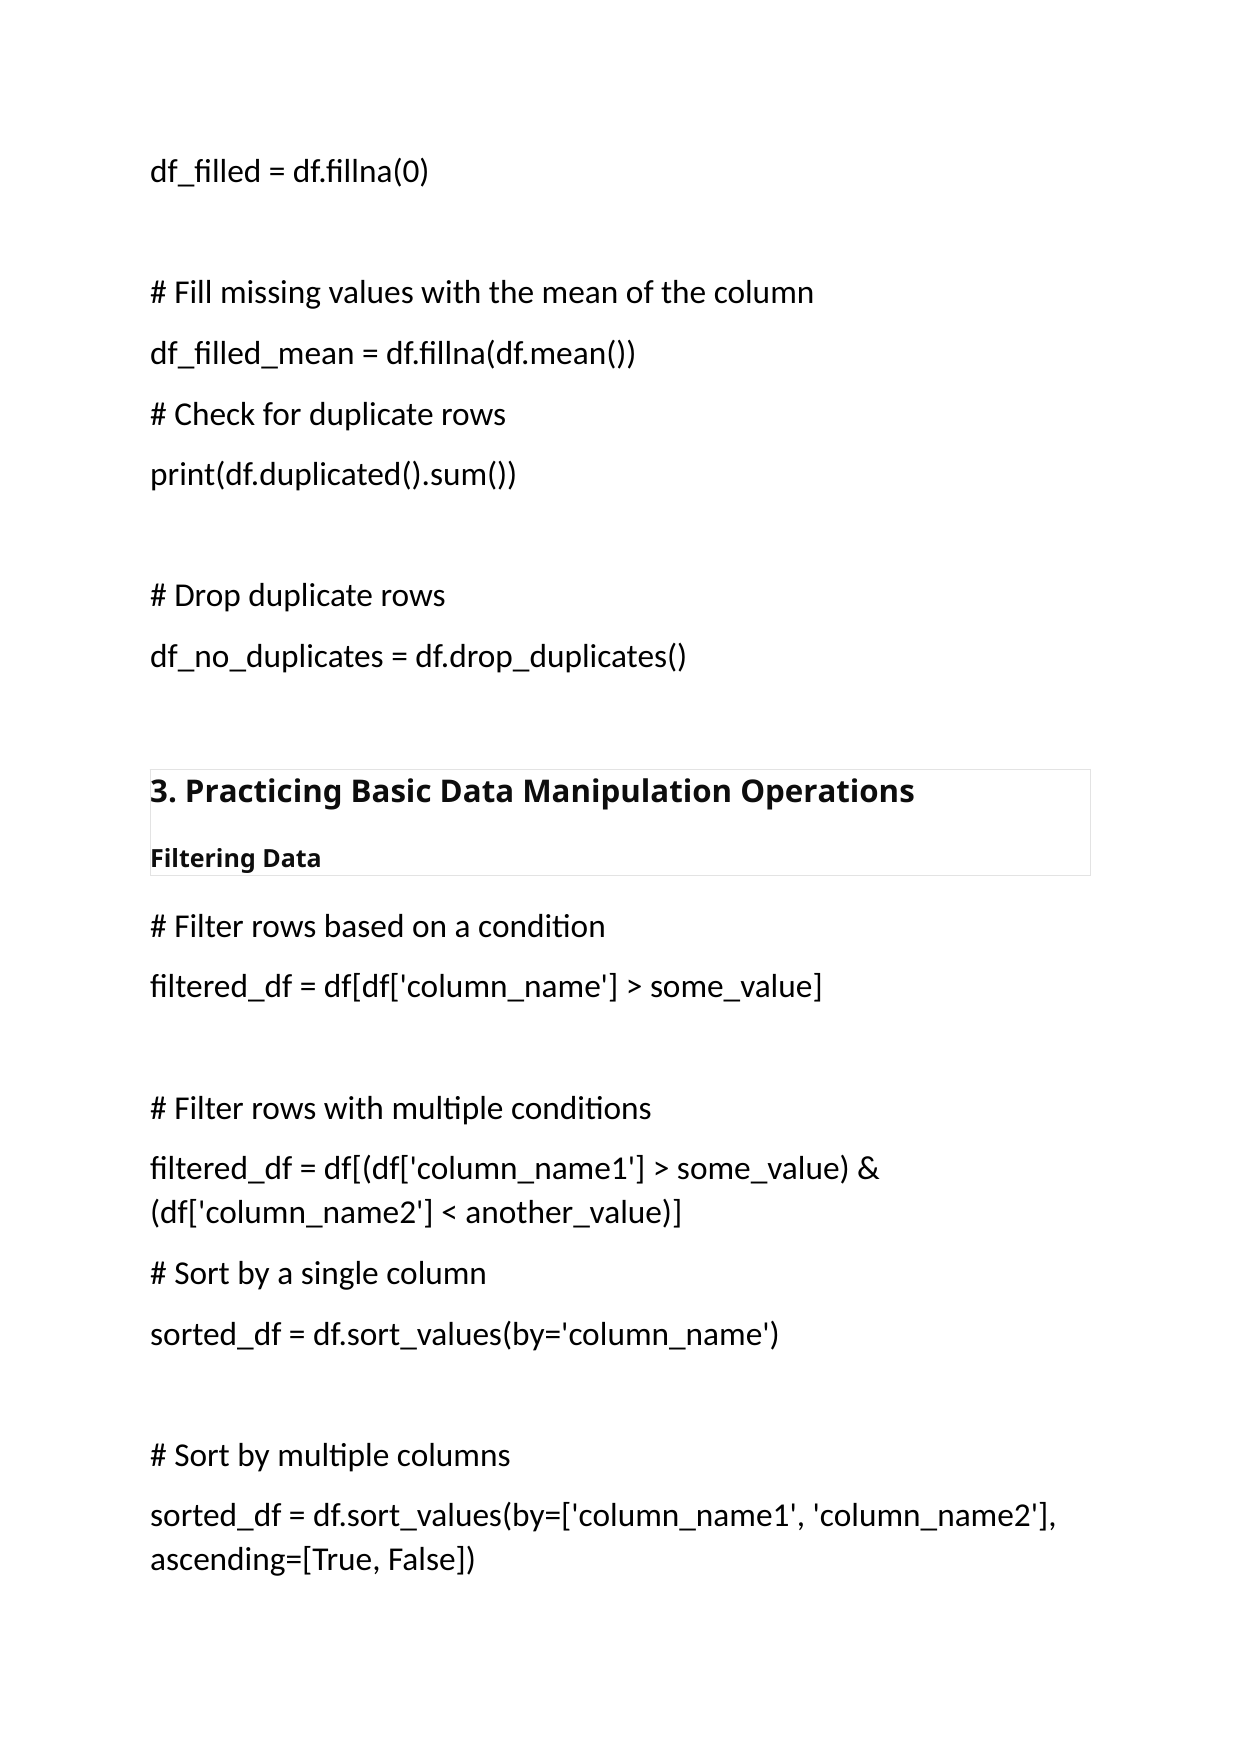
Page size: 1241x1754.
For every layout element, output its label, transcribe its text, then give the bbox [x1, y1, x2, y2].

subtitle Filtering Data [151, 841, 1090, 875]
text df_filled_mean = df.fillna(df.mean()) [150, 332, 1090, 373]
text # Filter rows with multiple conditions [150, 1087, 1090, 1127]
text # Check for duplicate rows [150, 392, 1090, 433]
text filtered_df = df[df['column_name'] > some_value] [150, 965, 1090, 1006]
text # Fill missing values with the mean of the column [150, 271, 1090, 312]
text # Drop duplicate rows [150, 574, 1090, 615]
text df_filled = df.fillna(0) [150, 150, 1090, 191]
text sorted_df = df.sort_values(by=['column_name1', 'column_name2'], ascending=[True, False]) [150, 1494, 1090, 1579]
text filtered_df = df[(df['column_name1'] > some_value) & (df['column_name2'] < another_value)] [150, 1147, 1090, 1232]
text # Sort by a single column [150, 1252, 1090, 1293]
text # Sort by multiple columns [150, 1434, 1090, 1474]
text sorted_df = df.sort_values(by='column_name') [150, 1312, 1090, 1353]
text # Filter rows based on a condition [150, 905, 1090, 946]
subtitle 3. Practicing Basic Data Manipulation Operations [151, 770, 1090, 812]
text print(df.duplicated().sum()) [150, 453, 1090, 494]
text df_no_duplicates = df.drop_duplicates() [150, 635, 1090, 676]
